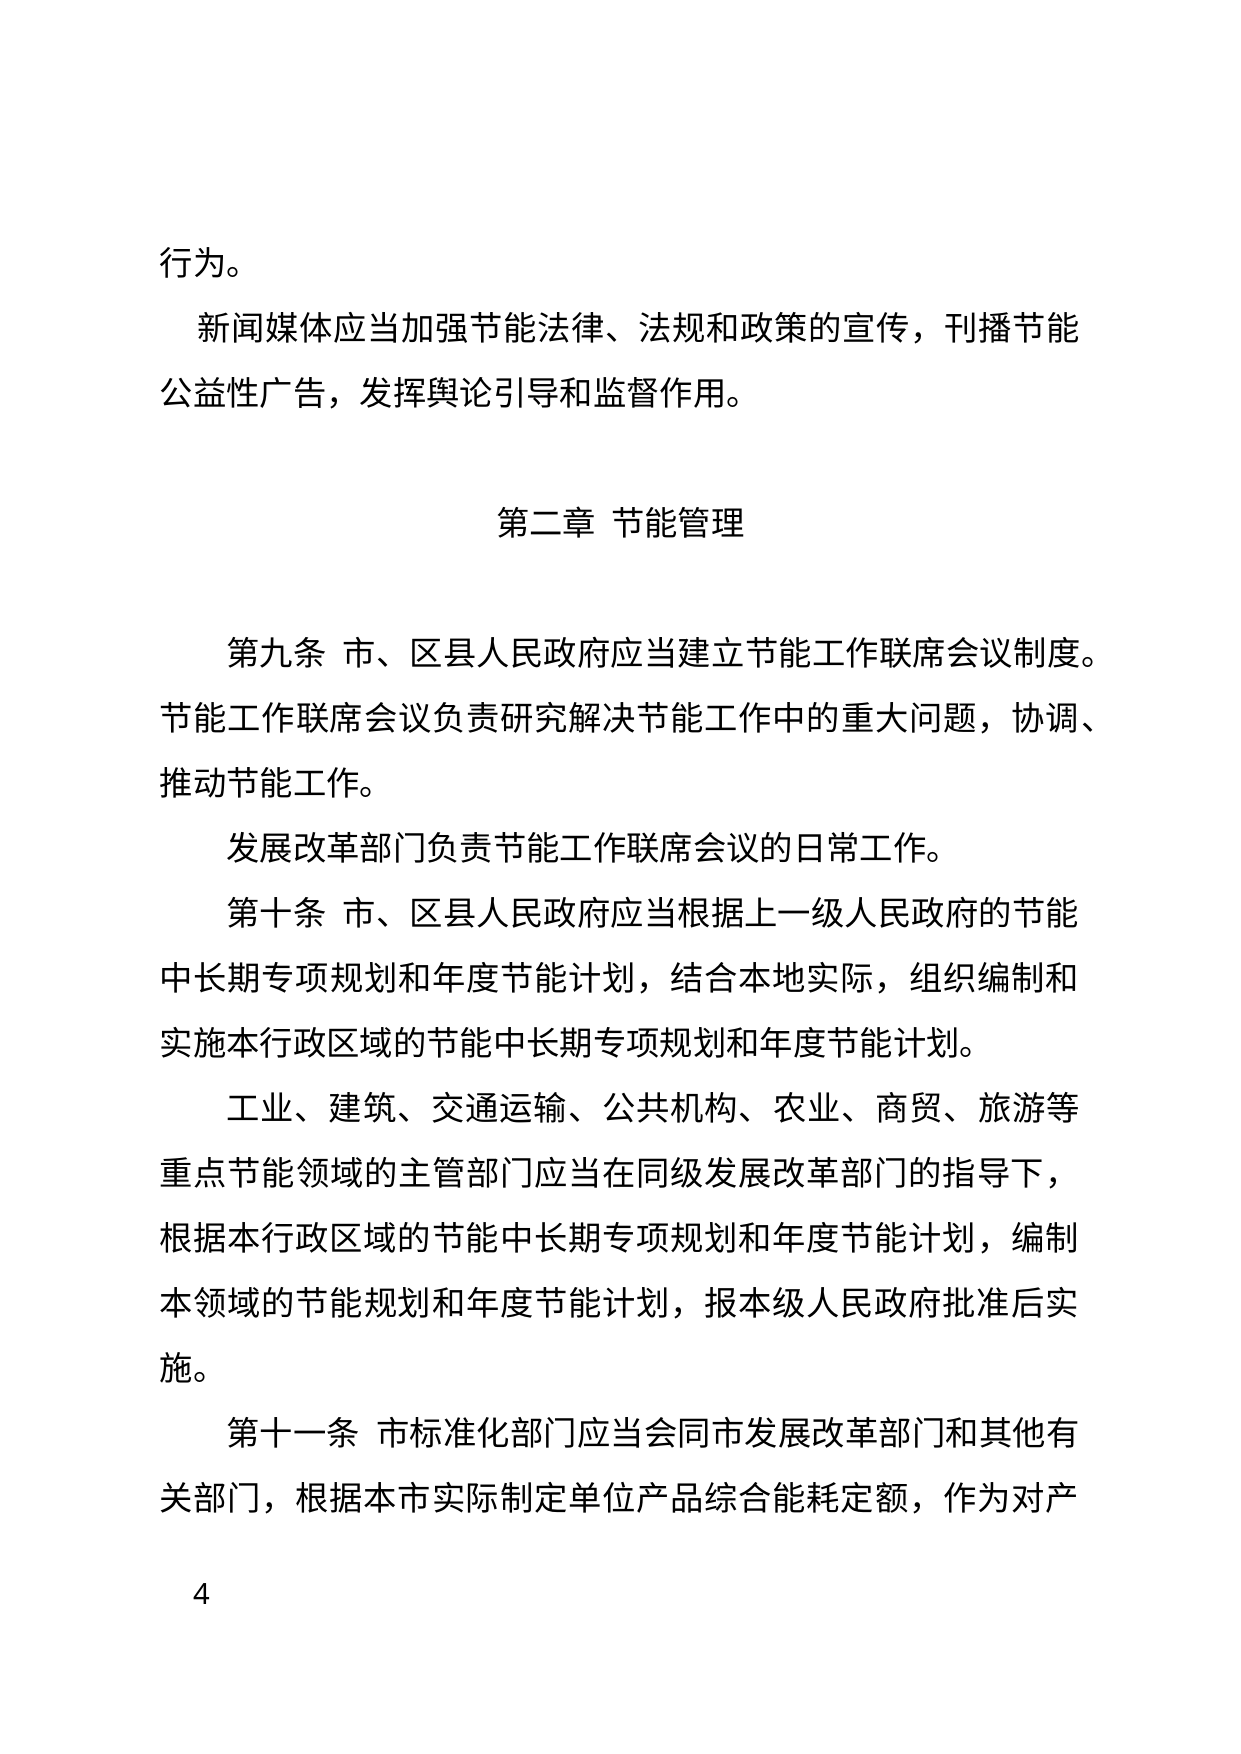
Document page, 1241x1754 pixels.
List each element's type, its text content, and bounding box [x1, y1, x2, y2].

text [159, 228, 1081, 423]
text 第十条 市、区县人民政府应当根据上一级人民政府的节能中长期专项规划和年度节能计划，结合本地实际，组织编制和实施本行政区域的节能中长期专项规划和年度节能计划。 [159, 878, 1081, 1073]
text 第九条 市、区县人民政府应当建立节能工作联席会议制度。节能工作联席会议负责研究解决节能工作中的重大问题，协调、推动节能工作。 [159, 618, 1081, 813]
text 第二章 节能管理 [159, 488, 1081, 553]
text 发展改革部门负责节能工作联席会议的日常工作。 [159, 813, 1081, 878]
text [159, 1398, 1081, 1528]
text 工业、建筑、交通运输、公共机构、农业、商贸、旅游等重点节能领域的主管部门应当在同级发展改革部门的指导下，根据本行政区域的节能中长期专项规划和年度节能计划，编制本领域的节能规划和年度节能计划，报本级人民政府批准后实施。 [159, 1073, 1081, 1398]
